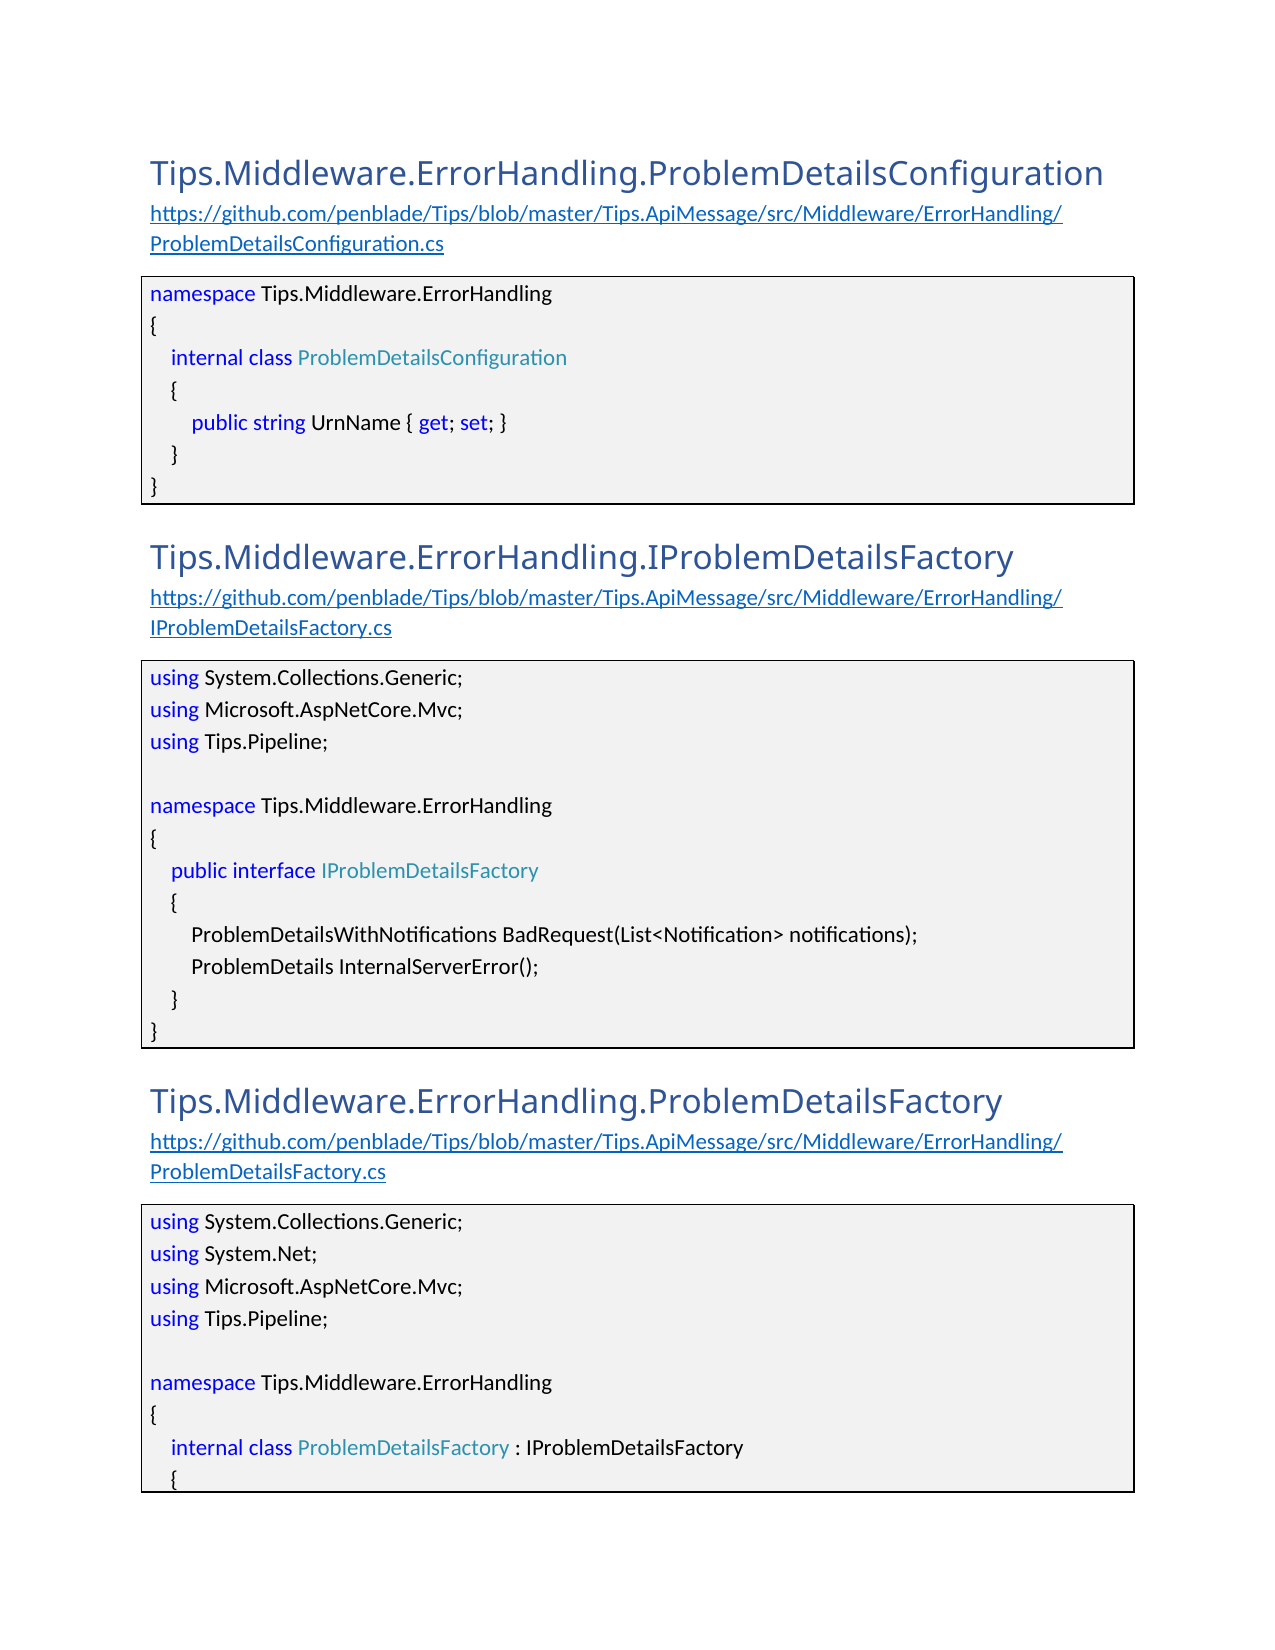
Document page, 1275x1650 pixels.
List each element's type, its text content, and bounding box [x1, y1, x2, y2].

subtitle Tips.Middleware.ErrorHandling.IProblemDetailsFactory [150, 534, 1125, 579]
text https://github.com/penblade/Tips/blob/master/Tips.ApiMessage/src/Middleware/ErrorHandling/IProblemDetailsFactory.cs [150, 583, 1125, 641]
text internal class ProblemDetailsConfiguration [142, 340, 1133, 372]
text namespace Tips.Middleware.ErrorHandling [142, 1365, 1133, 1396]
text { [142, 308, 1133, 339]
text { [142, 1397, 1133, 1428]
subtitle Tips.Middleware.ErrorHandling.ProblemDetailsConfiguration [150, 150, 1125, 195]
text { [142, 885, 1133, 916]
text using Tips.Pipeline; [142, 724, 1133, 755]
text https://github.com/penblade/Tips/blob/master/Tips.ApiMessage/src/Middleware/ErrorHandling/ProblemDetailsFactory.cs [150, 1127, 1125, 1185]
text using Microsoft.AspNetCore.Mvc; [142, 692, 1133, 723]
subtitle Tips.Middleware.ErrorHandling.ProblemDetailsFactory [150, 1078, 1125, 1124]
text } [142, 1014, 1133, 1047]
text using System.Collections.Generic; [142, 661, 1133, 691]
text using System.Net; [142, 1236, 1133, 1268]
text https://github.com/penblade/Tips/blob/master/Tips.ApiMessage/src/Middleware/ErrorHandling/ProblemDetailsConfiguration.cs [150, 199, 1125, 257]
text public interface IProblemDetailsFactory [142, 853, 1133, 884]
text using System.Collections.Generic; [142, 1205, 1133, 1235]
text namespace Tips.Middleware.ErrorHandling [142, 277, 1133, 307]
text public string UrnName { get; set; } [142, 405, 1133, 436]
text ProblemDetails InternalServerError(); [142, 949, 1133, 981]
text using Tips.Pipeline; [142, 1301, 1133, 1332]
text { [142, 373, 1133, 404]
text { [142, 821, 1133, 852]
text } [142, 437, 1133, 468]
text { [142, 1462, 1133, 1491]
text } [142, 982, 1133, 1013]
text ProblemDetailsWithNotifications BadRequest(List<Notification> notifications); [142, 917, 1133, 948]
text internal class ProblemDetailsFactory : IProblemDetailsFactory [142, 1429, 1133, 1461]
text namespace Tips.Middleware.ErrorHandling [142, 788, 1133, 819]
text using Microsoft.AspNetCore.Mvc; [142, 1269, 1133, 1300]
text } [142, 469, 1133, 503]
